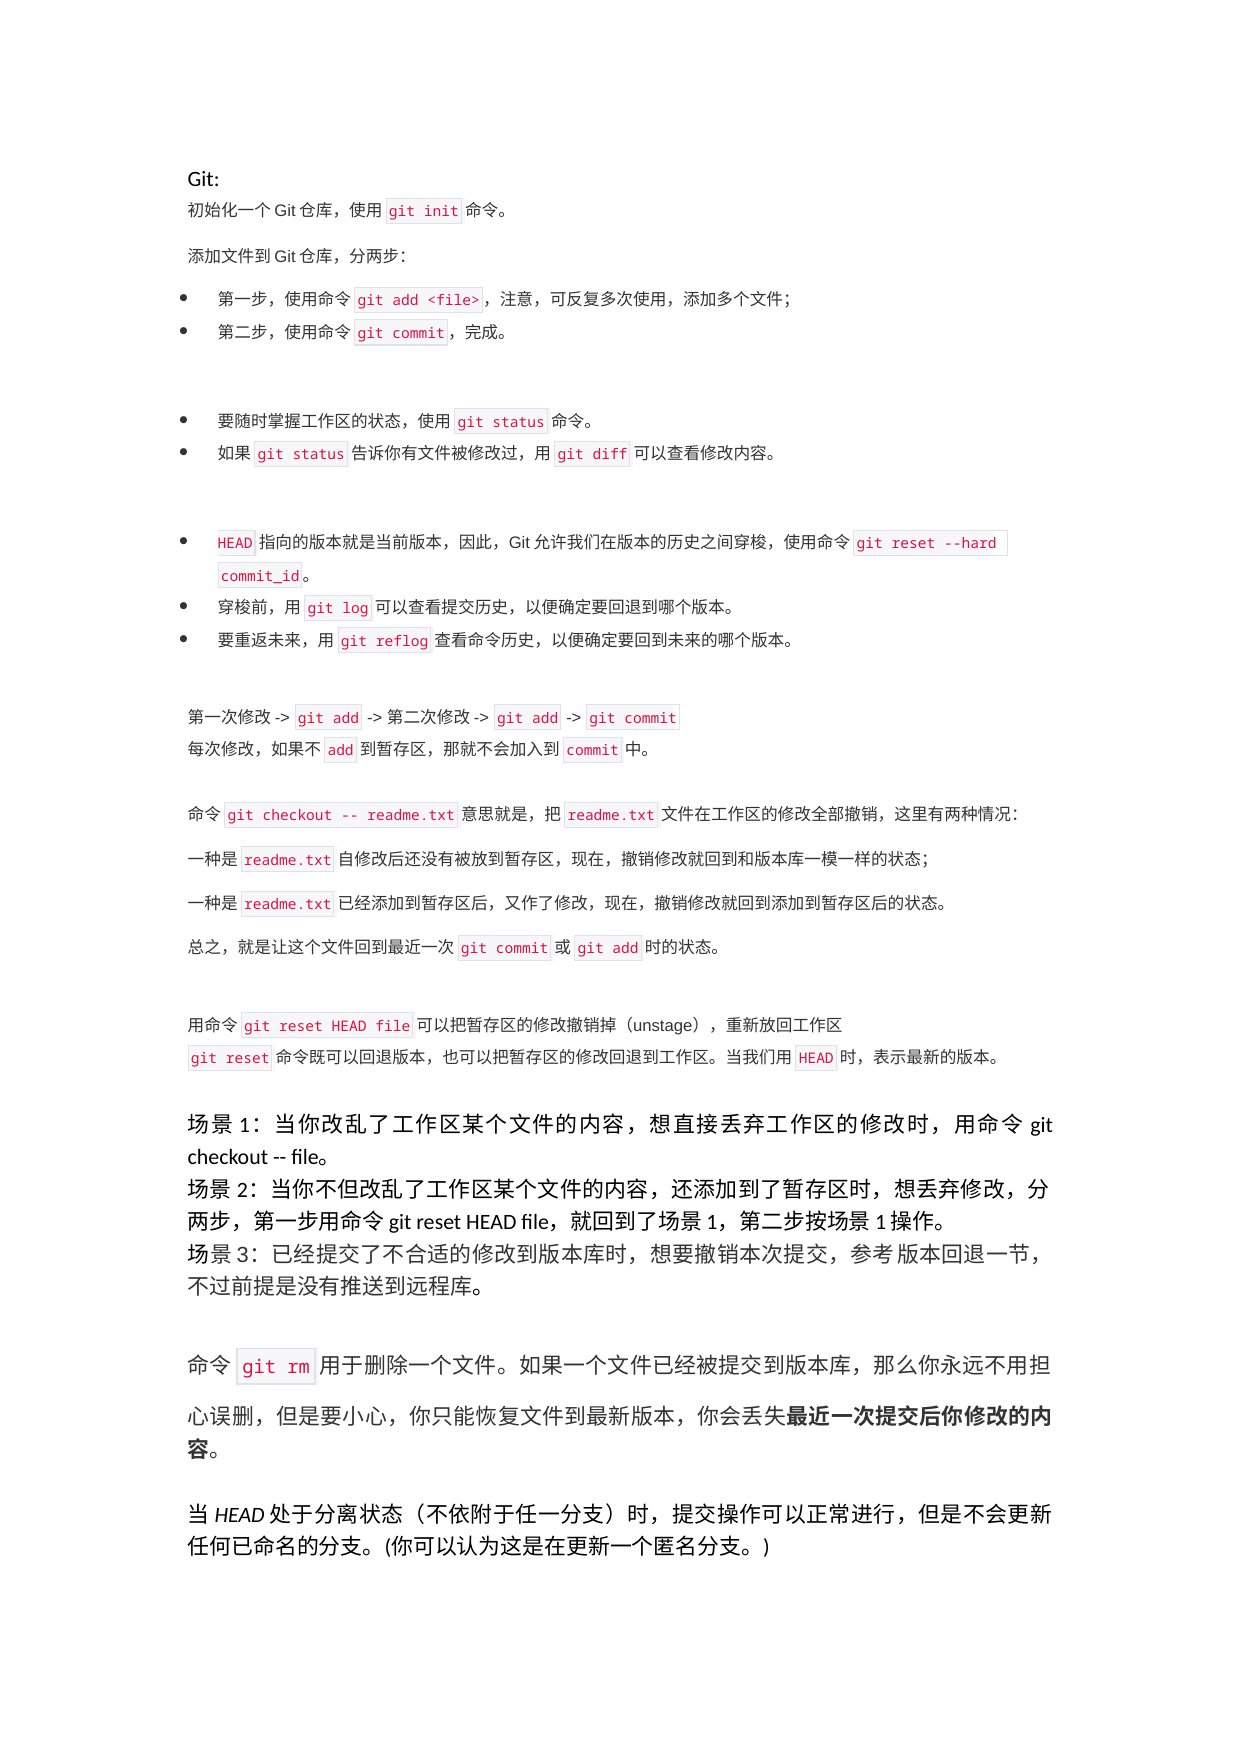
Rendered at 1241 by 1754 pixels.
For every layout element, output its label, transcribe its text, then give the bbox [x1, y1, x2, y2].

text 场景3：已经提交了不合适的修改到版本库时，想要撤销本次提交，参考版本回退一节，不过前提是没有推送到远程库。 [187, 1236, 1053, 1301]
list 如果git status告诉你有文件被修改过，用git diff可以查看修改内容。 [180, 437, 1053, 470]
text 场景1：当你改乱了工作区某个文件的内容，想直接丢弃工作区的修改时，用命令git checkout -- file。 [187, 1106, 1053, 1171]
text 初始化一个Git仓库，使用git init命令。 [187, 194, 1053, 227]
list 穿梭前，用git log可以查看提交历史，以便确定要回退到哪个版本。 [180, 591, 1053, 624]
list 第二步，使用命令git commit，完成。 [180, 316, 1053, 348]
text git reset命令既可以回退版本，也可以把暂存区的修改回退到工作区。当我们用HEAD时，表示最新的版本。 [187, 1041, 1053, 1074]
text 一种是readme.txt已经添加到暂存区后，又作了修改，现在，撤销修改就回到添加到暂存区后的状态。 [187, 887, 1053, 920]
text 用命令git reset HEAD file可以把暂存区的修改撤销掉（unstage），重新放回工作区 [187, 1009, 1053, 1041]
text 命令git checkout -- readme.txt意思就是，把readme.txt文件在工作区的修改全部撤销，这里有两种情况： [187, 798, 1053, 831]
list 要随时掌握工作区的状态，使用git status命令。 [180, 405, 1053, 437]
text 当HEAD处于分离状态（不依附于任一分支）时，提交操作可以正常进行，但是不会更新任何已命名的分支。(你可以认为这是在更新一个匿名分支。) [187, 1496, 1053, 1561]
text 场景2：当你不但改乱了工作区某个文件的内容，还添加到了暂存区时，想丢弃修改，分两步，第一步用命令git reset HEAD file，就回到了场景1，第二步按场景1操作。 [187, 1171, 1053, 1236]
list HEAD指向的版本就是当前版本，因此，Git允许我们在版本的历史之间穿梭，使用命令git reset --hard commit_id。 [180, 526, 1053, 591]
text 命令git rm用于删除一个文件。如果一个文件已经被提交到版本库，那么你永远不用担心误删，但是要小心，你只能恢复文件到最新版本，你会丢失最近一次提交后你修改的内容。 [187, 1334, 1053, 1464]
text 一种是readme.txt自修改后还没有被放到暂存区，现在，撤销修改就回到和版本库一模一样的状态； [187, 843, 1053, 875]
text 添加文件到Git仓库，分两步： [187, 239, 1053, 271]
text 每次修改，如果不add到暂存区，那就不会加入到commit中。 [187, 733, 1053, 766]
text 第一次修改 -> git add -> 第二次修改 -> git add -> git commit [187, 701, 1053, 733]
text 总之，就是让这个文件回到最近一次git commit或git add时的状态。 [187, 932, 1053, 964]
list 第一步，使用命令git add <file>，注意，可反复多次使用，添加多个文件； [180, 283, 1053, 316]
text Git: [187, 162, 1053, 194]
list 要重返未来，用git reflog查看命令历史，以便确定要回到未来的哪个版本。 [180, 624, 1053, 656]
